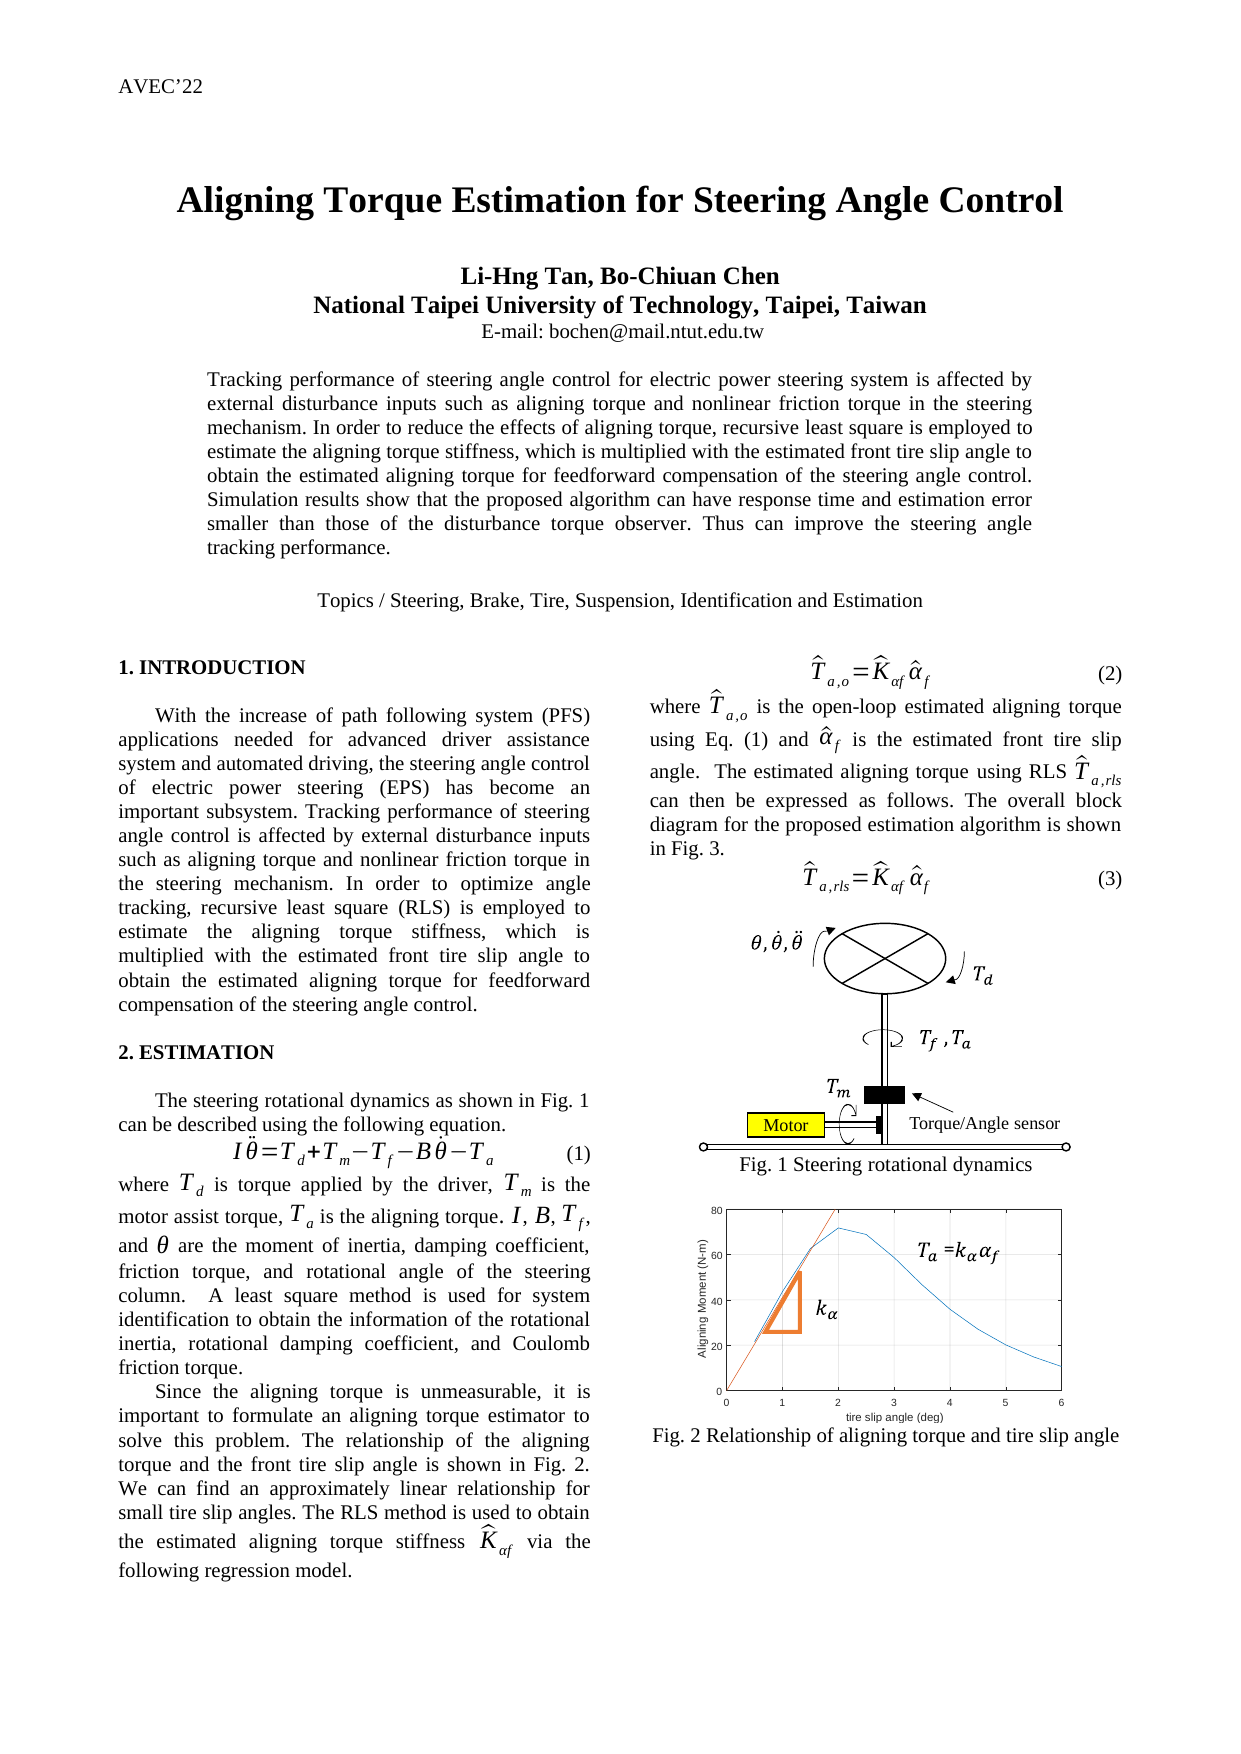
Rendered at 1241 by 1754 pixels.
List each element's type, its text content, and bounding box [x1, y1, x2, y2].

text (2) [649, 655, 1122, 689]
text Aligning Torque Estimation for Steering Angle Control [118, 177, 1122, 220]
text Fig. 2 Relationship of aligning torque and tire slip angle [649, 1423, 1122, 1447]
text Topics / Steering, Brake, Tire, Suspension, Identification and Estimation [118, 588, 1122, 612]
text Li-Hng Tan, Bo-Chiuan Chen [118, 261, 1122, 290]
text 2. ESTIMATION [118, 1040, 591, 1064]
text 1. INTRODUCTION [118, 655, 591, 679]
text The steering rotational dynamics as shown in Fig. 1 can be described using the following equation. [118, 1088, 591, 1136]
text E-mail: bochen@mail.ntut.edu.tw [118, 319, 1122, 343]
text Fig. 1 Steering rotational dynamics [649, 1152, 1122, 1176]
text With the increase of path following system (PFS) applications needed for advanced driver assistance system and automated driving, the steering angle control of electric power steering (EPS) has become an important subsystem. Tracking performance of steering angle control is affected by external disturbance inputs such as aligning torque and nonlinear friction torque in the steering mechanism. In order to optimize angle tracking, recursive least square (RLS) is employed to estimate the aligning torque stiffness, which is multiplied with the estimated front tire slip angle to obtain the estimated aligning torque for feedforward compensation of the steering angle control. [118, 703, 591, 1016]
text where is torque applied by the driver, is the motor assist torque, is the aligning torque. , , , and are the moment of inertia, damping coefficient, friction torque, and rotational angle of the steering column. A least square method is used for system identification to obtain the information of the rotational inertia, rotational damping coefficient, and Coulomb friction torque. [118, 1169, 591, 1379]
text (1) [118, 1136, 591, 1169]
text Since the aligning torque is unmeasurable, it is important to formulate an aligning torque estimator to solve this problem. The relationship of the aligning torque and the front tire slip angle is shown in Fig. 2. We can find an approximately linear relationship for small tire slip angles. The RLS method is used to obtain the estimated aligning torque stiffness via the following regression model. [118, 1379, 591, 1582]
text Tracking performance of steering angle control for electric power steering system is affected by external disturbance inputs such as aligning torque and nonlinear friction torque in the steering mechanism. In order to reduce the effects of aligning torque, recursive least square is employed to estimate the aligning torque stiffness, which is multiplied with the estimated front tire slip angle to obtain the estimated aligning torque for feedforward compensation of the steering angle control. Simulation results show that the proposed algorithm can have response time and estimation error smaller than those of the disturbance torque observer. Thus can improve the steering angle tracking performance. [207, 367, 1034, 559]
text National Taipei University of Technology, Taipei, Taiwan [118, 290, 1122, 319]
text where is the open-loop estimated aligning torque using Eq. (1) and is the estimated front tire slip angle. The estimated aligning torque using RLS can then be expressed as follows. The overall block diagram for the proposed estimation algorithm is shown in Fig. 3. [649, 689, 1122, 860]
text (3) [649, 860, 1122, 894]
